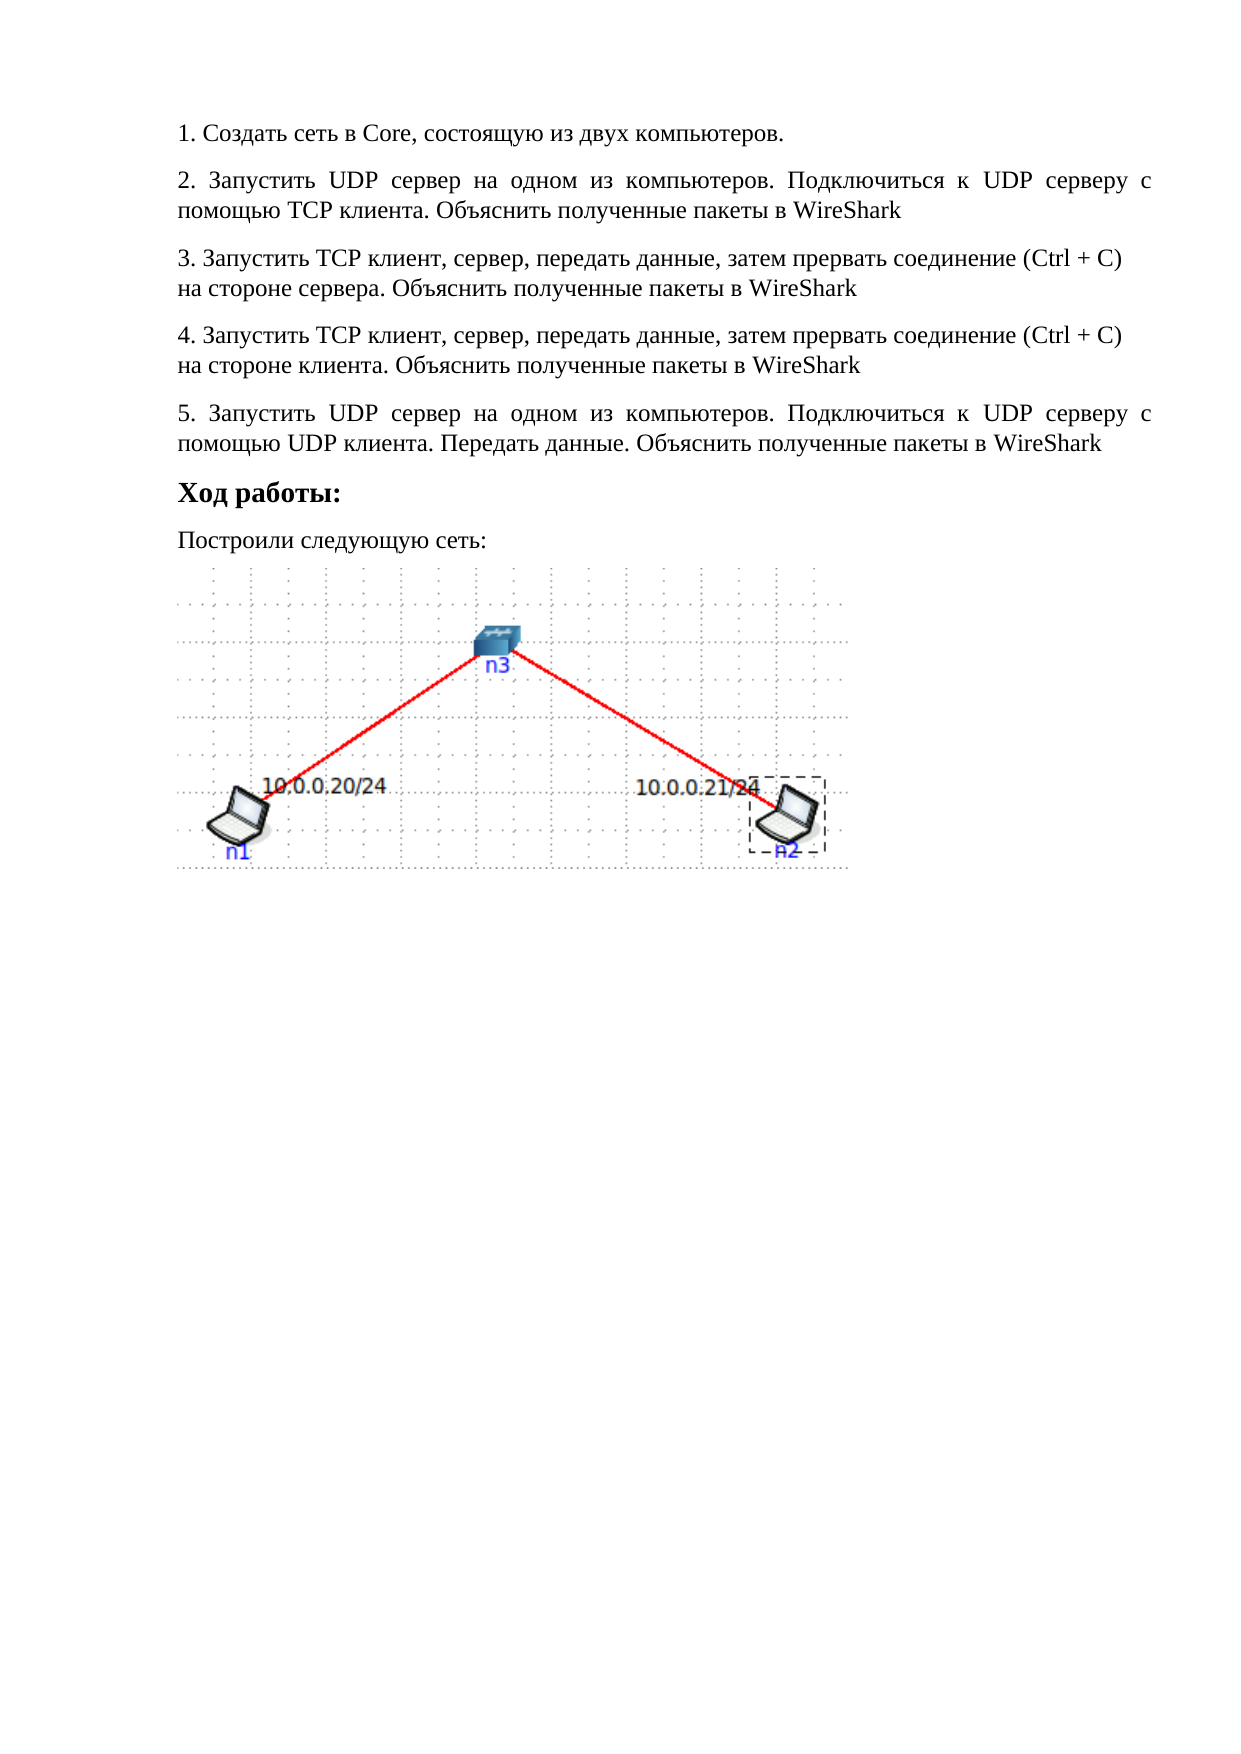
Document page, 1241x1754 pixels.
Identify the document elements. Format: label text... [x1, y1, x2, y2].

text 3. Запустить TCP клиент, сервер, передать данные, затем прервать соединение (Ctrl + C) на стороне сервера. Объяснить полученные пакеты в WireShark [177, 243, 1152, 302]
text 1. Создать сеть в Core, состоящую из двух компьютеров. [177, 118, 1152, 147]
text 2. Запустить UDP сервер на одном из компьютеров. Подключиться к UDP серверу с помощью TCP клиента. Объяснить полученные пакеты в WireShark [177, 165, 1152, 224]
text Построили следующую сеть: [177, 526, 1152, 554]
text 4. Запустить TCP клиент, сервер, передать данные, затем прервать соединение (Ctrl + C) на стороне клиента. Объяснить полученные пакеты в WireShark [177, 320, 1152, 379]
text Ход работы: [177, 475, 1152, 509]
picture [177, 568, 851, 869]
text 5. Запустить UDP сервер на одном из компьютеров. Подключиться к UDP серверу с помощью UDP клиента. Передать данные. Объяснить полученные пакеты в WireShark [177, 398, 1152, 457]
